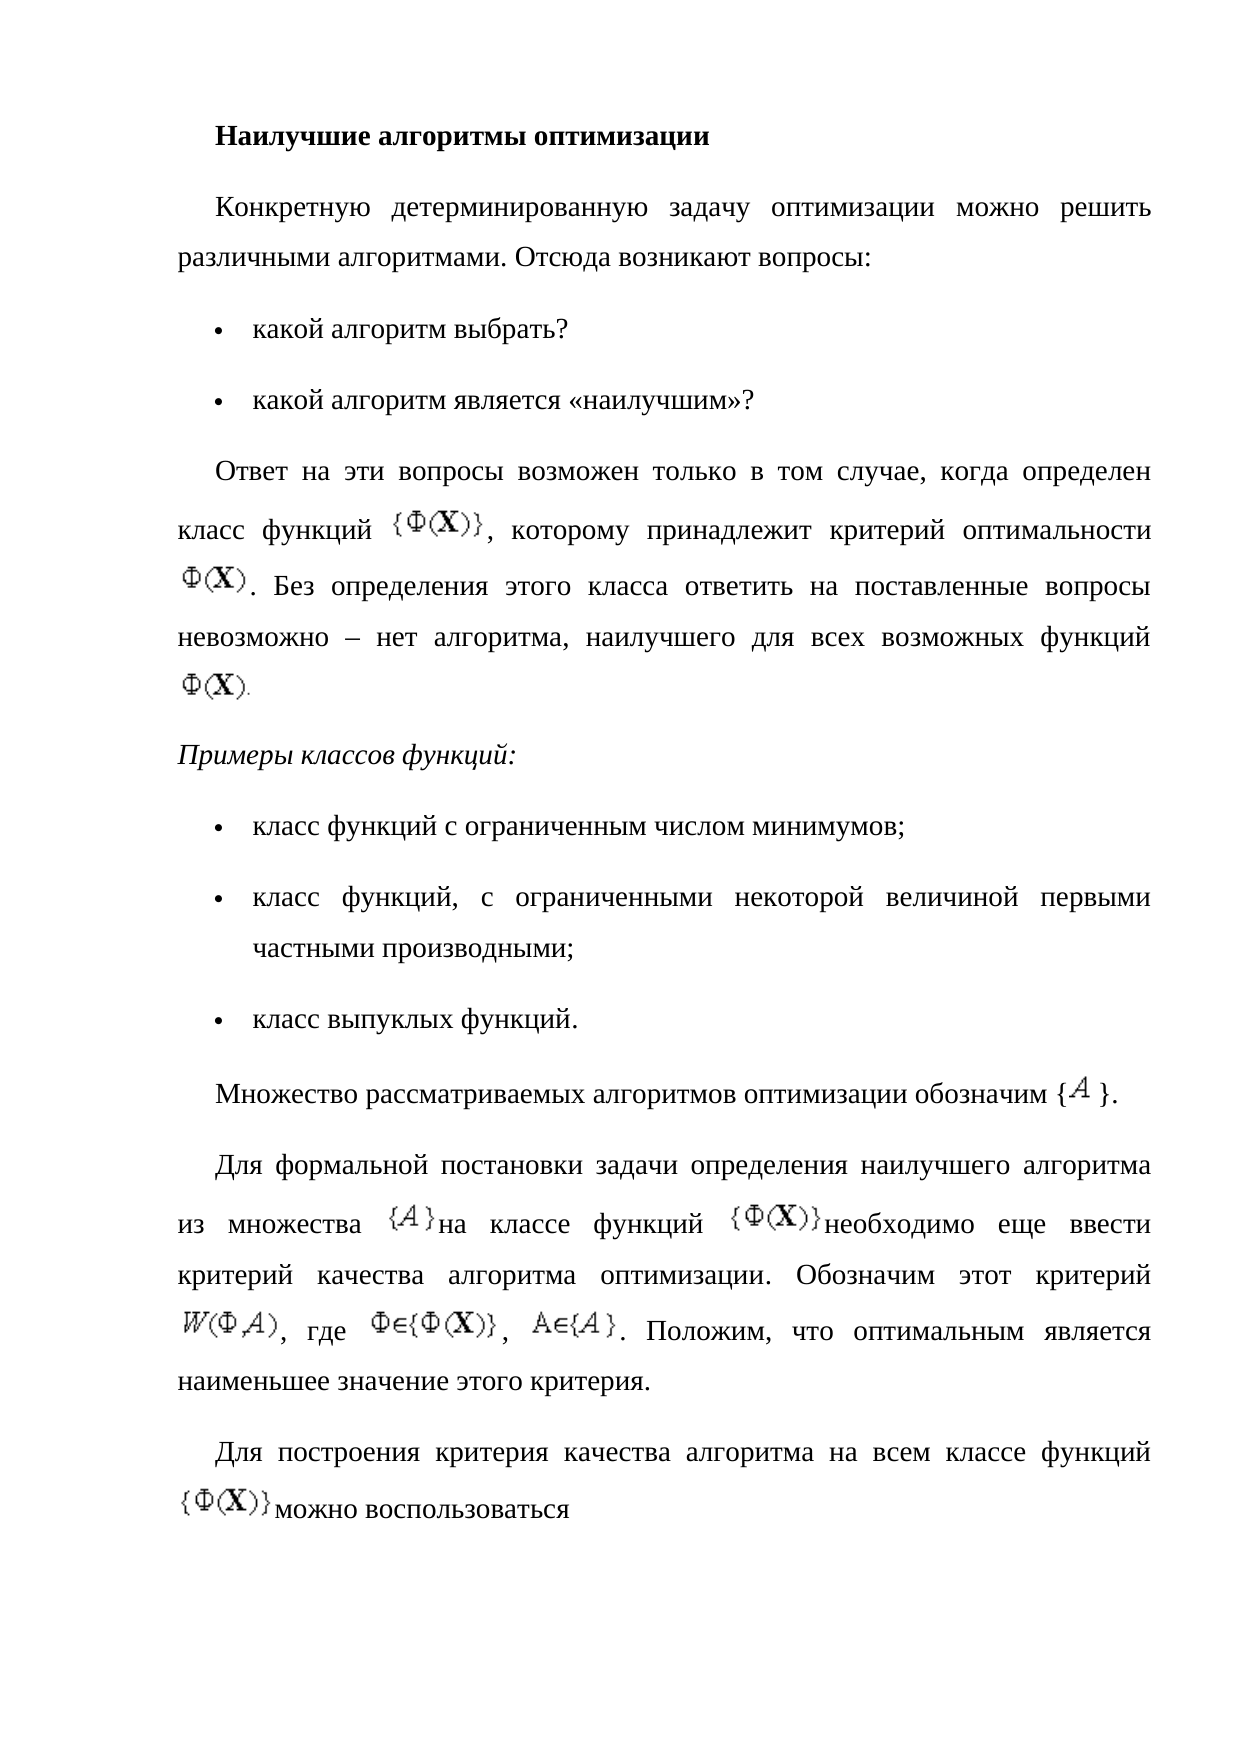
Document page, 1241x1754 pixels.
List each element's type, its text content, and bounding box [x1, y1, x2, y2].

picture [385, 1197, 438, 1234]
list какой алгоритм выбрать? [215, 311, 1152, 344]
text Множество рассматриваемых алгоритмов оптимизации обозначим {}. [177, 1072, 1152, 1110]
picture [177, 666, 256, 703]
picture [1069, 1072, 1098, 1104]
text Примеры классов функций: [177, 737, 1152, 771]
picture [177, 1482, 275, 1519]
picture [366, 1304, 502, 1341]
picture [177, 559, 250, 596]
text Ответ на эти вопросы возможен только в том случае, когда определен класс функций , которому принадлежит критерий оптимальности . Без определения этого класса ответить на поставленные вопросы невозможно – нет алгоритма, наилучшего для всех возможных функций [177, 453, 1152, 702]
text Наилучшие алгоритмы оптимизации [177, 118, 1152, 152]
list какой алгоритм является «наилучшим»? [215, 382, 1152, 415]
picture [389, 503, 487, 540]
list класс функций, с ограниченными некоторой величиной первыми частными производными; [215, 879, 1152, 963]
list класс выпуклых функций. [215, 1001, 1152, 1034]
picture [528, 1304, 620, 1341]
picture [727, 1197, 825, 1234]
text Для построения критерия качества алгоритма на всем классе функций можно воспользоваться [177, 1434, 1152, 1524]
list класс функций с ограниченным числом минимумов; [215, 808, 1152, 842]
text Конкретную детерминированную задачу оптимизации можно решить различными алгоритмами. Отсюда возникают вопросы: [177, 189, 1152, 273]
picture [177, 1304, 280, 1341]
text Для формальной постановки задачи определения наилучшего алгоритма из множества на классе функций необходимо еще ввести критерий качества алгоритма оптимизации. Обозначим этот критерий , где , . Положим, что оптимальным является наименьшее значение этого критерия. [177, 1147, 1152, 1397]
